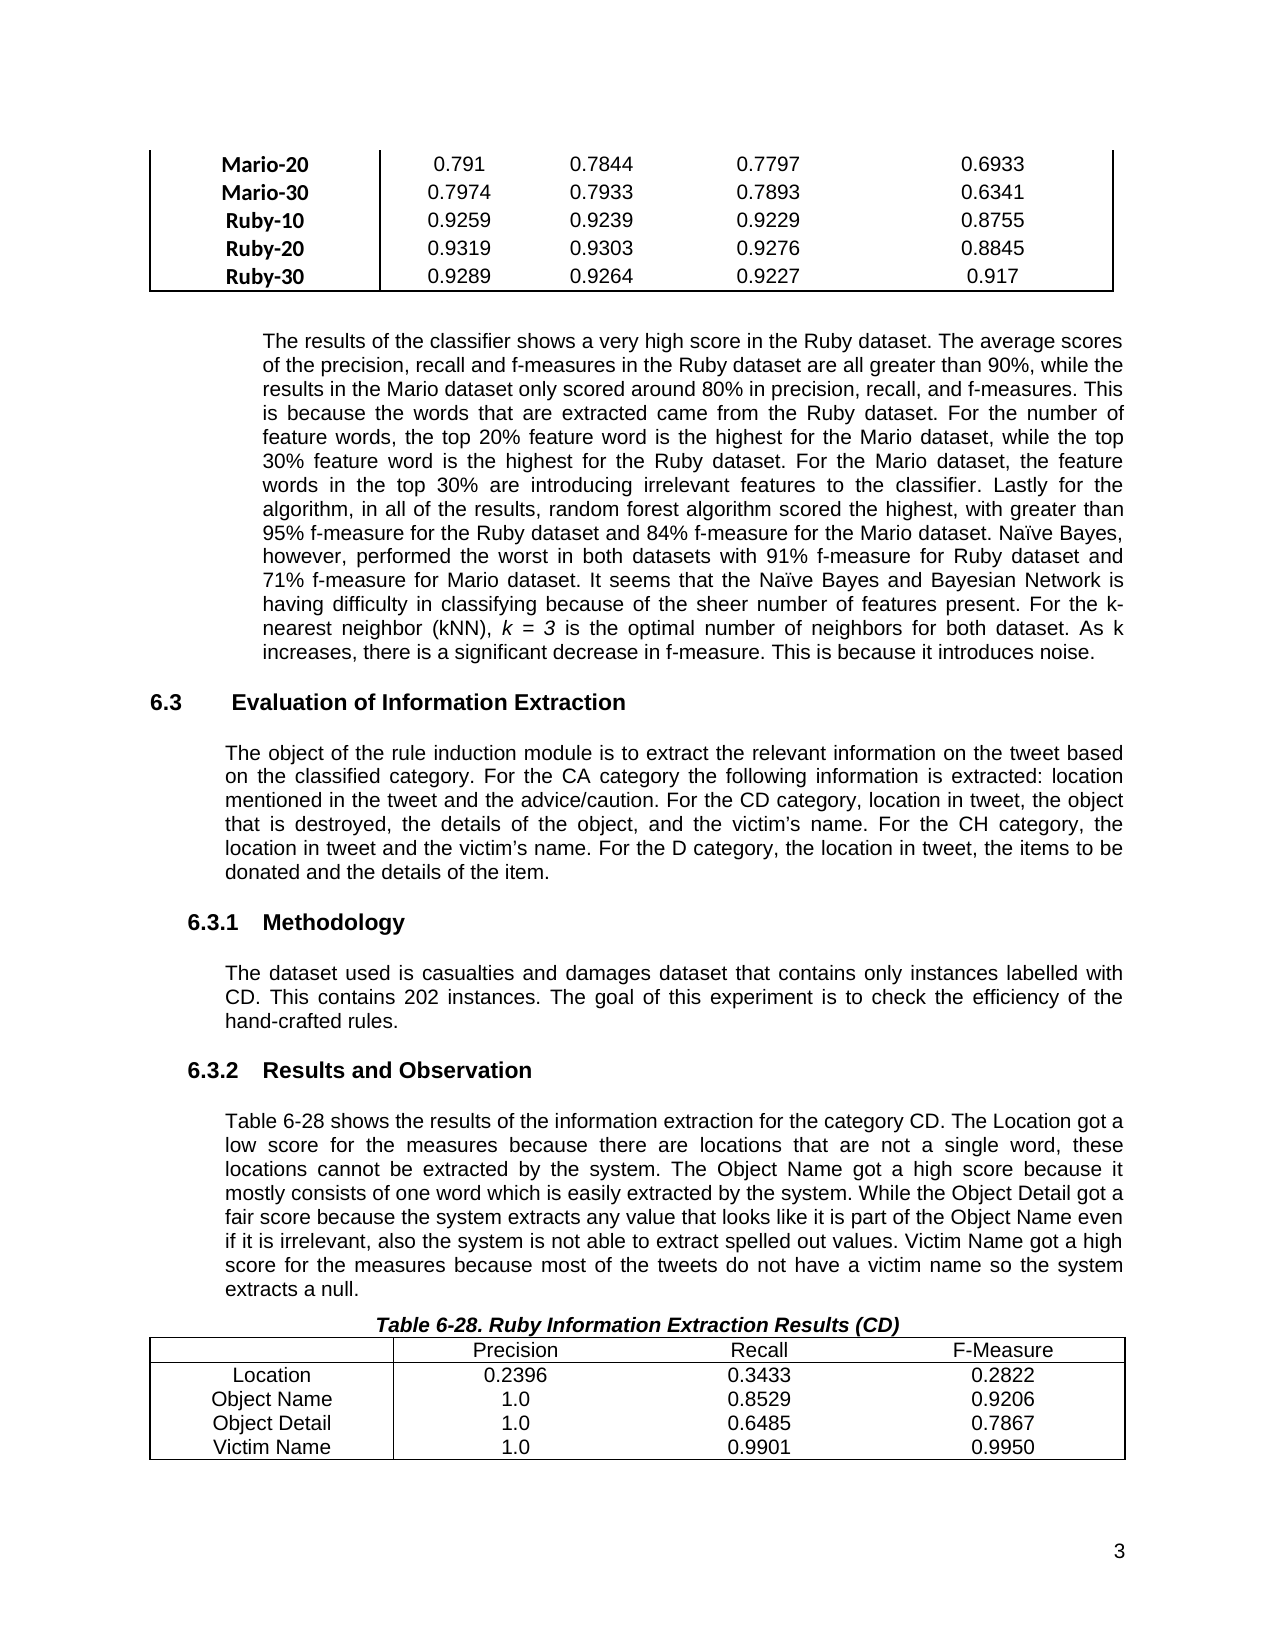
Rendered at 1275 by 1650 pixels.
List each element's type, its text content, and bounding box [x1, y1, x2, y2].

table_cell 0.9950 [881, 1435, 1124, 1459]
text The dataset used is casualties and damages dataset that contains only instances labelled with CD. This contains 202 instances. The goal of this experiment is to check the efficiency of the hand-crafted rules. [225, 961, 1125, 1032]
table_header [151, 1338, 393, 1362]
table_cell Ruby-10 [151, 206, 379, 234]
table_cell 0.9239 [539, 206, 664, 234]
table_cell 0.791 [381, 150, 539, 178]
table_cell 0.9901 [638, 1435, 881, 1459]
table_cell Location [151, 1363, 393, 1387]
table_cell Object Detail [151, 1411, 393, 1435]
table_cell 0.9303 [539, 234, 664, 262]
table_header F-Measure [881, 1338, 1124, 1362]
table_cell 1.0 [394, 1387, 637, 1411]
table_cell 0.6485 [638, 1411, 881, 1435]
table_header Recall [638, 1338, 881, 1362]
table_cell 0.2396 [394, 1363, 637, 1387]
table_cell 0.9319 [381, 234, 539, 262]
table_cell 0.3433 [638, 1363, 881, 1387]
table_cell Ruby-30 [151, 262, 379, 290]
table_cell 0.917 [873, 262, 1112, 290]
table_cell 0.6933 [873, 150, 1112, 178]
table_cell Mario-20 [151, 150, 379, 178]
table_cell 0.9206 [881, 1387, 1124, 1411]
table_cell 0.6341 [873, 178, 1112, 206]
text The results of the classifier shows a very high score in the Ruby dataset. The average scores of the precision, recall and f-measures in the Ruby dataset are all greater than 90%, while the results in the Mario dataset only scored around 80% in precision, recall, and f-measures. This is because the words that are extracted came from the Ruby dataset. For the number of feature words, the top 20% feature word is the highest for the Mario dataset, while the top 30% feature word is the highest for the Ruby dataset. For the Mario dataset, the feature words in the top 30% are introducing irrelevant features to the classifier. Lastly for the algorithm, in all of the results, random forest algorithm scored the highest, with greater than 95% f-measure for the Ruby dataset and 84% f-measure for the Mario dataset. Naïve Bayes, however, performed the worst in both datasets with 91% f-measure for Ruby dataset and 71% f-measure for Mario dataset. It seems that the Naïve Bayes and Bayesian Network is having difficulty in classifying because of the sheer number of features present. For the k-nearest neighbor (kNN), k = 3 is the optimal number of neighbors for both dataset. As k increases, there is a significant decrease in f-measure. This is because it introduces noise. [262, 329, 1125, 664]
table_cell 1.0 [394, 1435, 637, 1459]
table_cell 0.7797 [664, 150, 873, 178]
table_cell 0.7893 [664, 178, 873, 206]
table_cell 0.7933 [539, 178, 664, 206]
table_cell 0.7974 [381, 178, 539, 206]
table_cell 0.8845 [873, 234, 1112, 262]
table_cell Mario-30 [151, 178, 379, 206]
table_cell 0.9229 [664, 206, 873, 234]
table_header Precision [394, 1338, 637, 1362]
table_cell 0.7867 [881, 1411, 1124, 1435]
table_cell 0.9259 [381, 206, 539, 234]
table_cell 0.9289 [381, 262, 539, 290]
table_cell 0.2822 [881, 1363, 1124, 1387]
subtitle Evaluation of Information Extraction [150, 689, 1125, 715]
subtitle Results and Observation [187, 1057, 1125, 1084]
table_cell 0.8529 [638, 1387, 881, 1411]
table_cell Ruby-20 [151, 234, 379, 262]
text The object of the rule induction module is to extract the relevant information on the tweet based on the classified category. For the CA category the following information is extracted: location mentioned in the tweet and the advice/caution. For the CD category, location in tweet, the object that is destroyed, the details of the object, and the victim’s name. For the CH category, the location in tweet and the victim’s name. For the D category, the location in tweet, the items to be donated and the details of the item. [225, 740, 1125, 884]
table_cell 1.0 [394, 1411, 637, 1435]
table_cell 0.8755 [873, 206, 1112, 234]
table_cell Victim Name [151, 1435, 393, 1459]
table_cell 0.9264 [539, 262, 664, 290]
table_cell 0.9276 [664, 234, 873, 262]
subtitle Methodology [187, 909, 1125, 936]
table_cell Object Name [151, 1387, 393, 1411]
table_cell 0.9227 [664, 262, 873, 290]
table_cell 0.7844 [539, 150, 664, 178]
